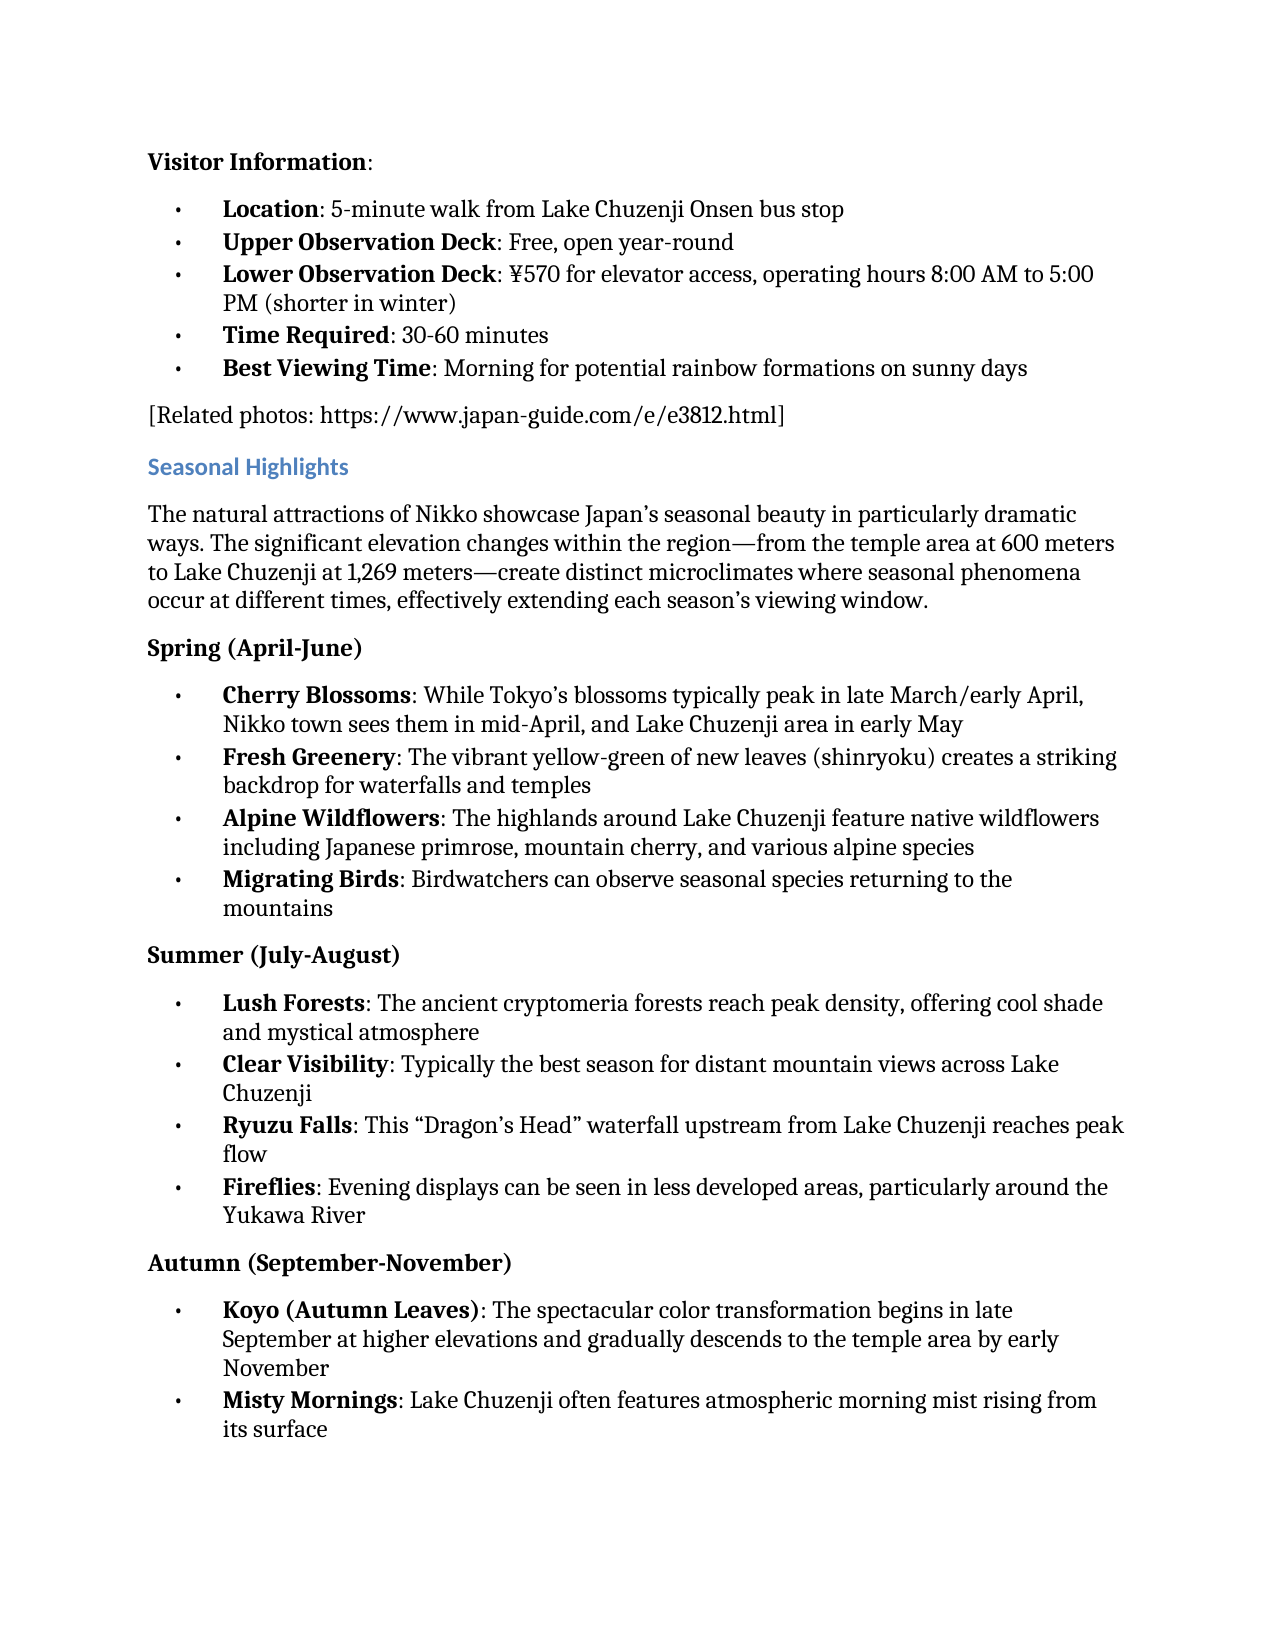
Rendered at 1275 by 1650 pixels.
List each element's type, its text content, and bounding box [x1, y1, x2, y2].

list Upper Observation Deck: Free, open year-round [173, 228, 1127, 256]
list Alpine Wildflowers: The highlands around Lake Chuzenji feature native wildflowers including Japanese primrose, mountain cherry, and various alpine species [173, 804, 1127, 861]
list Lush Forests: The ancient cryptomeria forests reach peak density, offering cool shade and mystical atmosphere [173, 989, 1127, 1046]
text [Related photos: https://www.japan-guide.com/e/e3812.html] [148, 401, 1127, 430]
list Ryuzu Falls: This “Dragon’s Head” waterfall upstream from Lake Chuzenji reaches peak flow [173, 1111, 1127, 1169]
list Misty Mornings: Lake Chuzenji often features atmospheric morning mist rising from its surface [173, 1386, 1127, 1444]
text Autumn (September-November) [148, 1249, 1127, 1278]
list Fresh Greenery: The vibrant yellow-green of new leaves (shinryoku) creates a striking backdrop for waterfalls and temples [173, 743, 1127, 800]
text The natural attractions of Nikko showcase Japan’s seasonal beauty in particularly dramatic ways. The significant elevation changes within the region—from the temple area at 600 meters to Lake Chuzenji at 1,269 meters—create distinct microclimates where seasonal phenomena occur at different times, effectively extending each season’s viewing window. [148, 500, 1127, 615]
list Cherry Blossoms: While Tokyo’s blossoms typically peak in late March/early April, Nikko town sees them in mid-April, and Lake Chuzenji area in early May [173, 681, 1127, 739]
list Migrating Birds: Birdwatchers can observe seasonal species returning to the mountains [173, 865, 1127, 923]
list Koyo (Autumn Leaves): The spectacular color transformation begins in late September at higher elevations and gradually descends to the temple area by early November [173, 1296, 1127, 1383]
list Fireflies: Evening displays can be seen in less developed areas, particularly around the Yukawa River [173, 1173, 1127, 1230]
text Visitor Information: [148, 148, 1127, 176]
list Time Required: 30-60 minutes [173, 321, 1127, 350]
subtitle Seasonal Highlights [148, 451, 1127, 481]
list Location: 5-minute walk from Lake Chuzenji Onsen bus stop [173, 195, 1127, 224]
list Clear Visibility: Typically the best season for distant mountain views across Lake Chuzenji [173, 1050, 1127, 1108]
text Summer (July-August) [148, 941, 1127, 970]
text Spring (April-June) [148, 634, 1127, 663]
list Best Viewing Time: Morning for potential rainbow formations on sunny days [173, 354, 1127, 383]
list Lower Observation Deck: ¥570 for elevator access, operating hours 8:00 AM to 5:00 PM (shorter in winter) [173, 260, 1127, 318]
